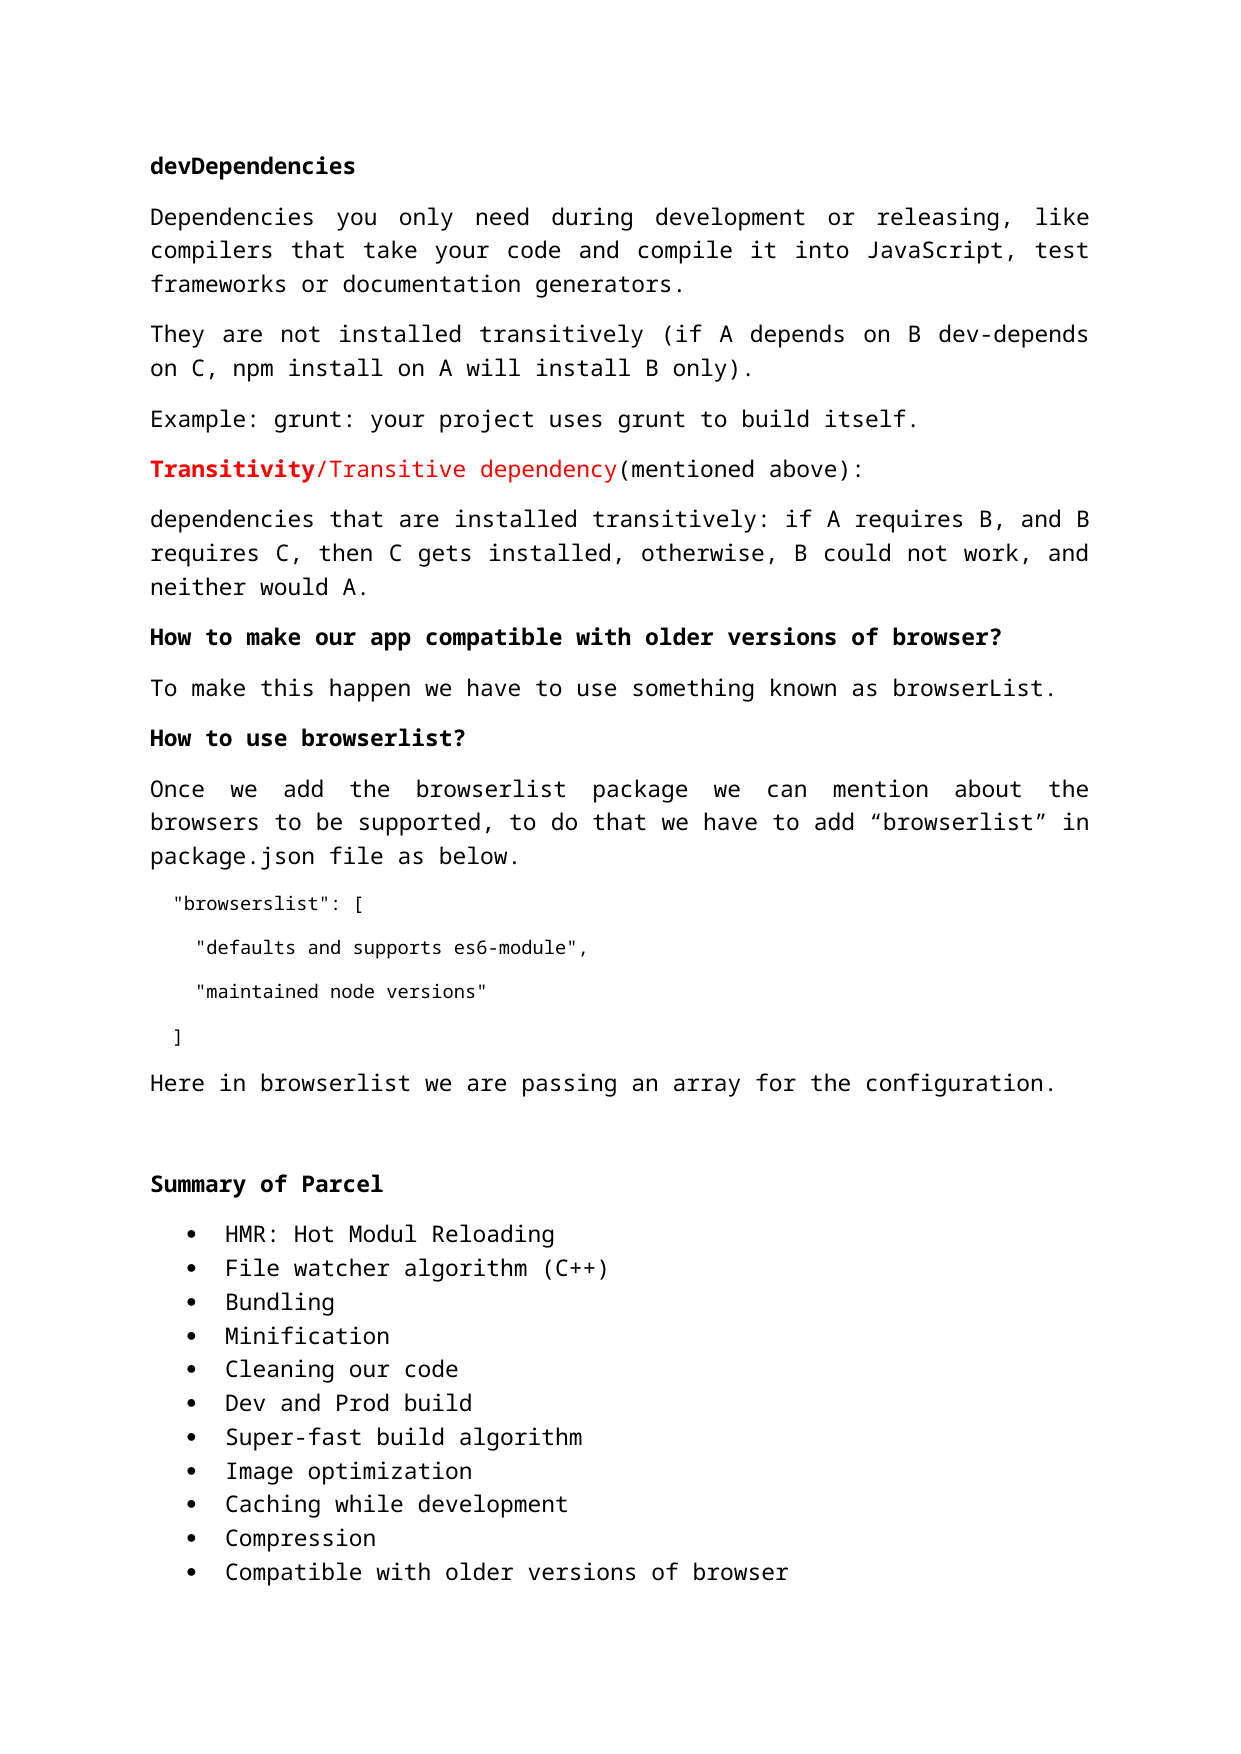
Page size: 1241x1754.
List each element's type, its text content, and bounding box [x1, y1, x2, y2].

text "browserslist": [ [150, 890, 1090, 916]
list File watcher algorithm (C++) [187, 1252, 1090, 1283]
list Compression [187, 1522, 1090, 1553]
list Caching while development [187, 1488, 1090, 1519]
list Minification [187, 1319, 1090, 1351]
text dependencies that are installed transitively: if A requires B, and B requires C, then C gets installed, otherwise, B could not work, and neither would A. [150, 503, 1090, 602]
text Dependencies you only need during development or releasing, like compilers that take your code and compile it into JavaScript, test frameworks or documentation generators. [150, 200, 1090, 299]
text devDependencies [150, 150, 1090, 181]
text To make this happen we have to use something known as browserList. [150, 672, 1090, 703]
text How to make our app compatible with older versions of browser? [150, 621, 1090, 652]
text ] [150, 1023, 1090, 1048]
list Cleaning our code [187, 1353, 1090, 1384]
text Transitivity/Transitive dependency(mentioned above): [150, 453, 1090, 484]
list Dev and Prod build [187, 1387, 1090, 1418]
list Bundling [187, 1286, 1090, 1317]
list Super-fast build algorithm [187, 1421, 1090, 1452]
list Image optimization [187, 1454, 1090, 1486]
text Here in browserlist we are passing an array for the configuration. [150, 1067, 1090, 1098]
list Compatible with older versions of browser [187, 1556, 1090, 1587]
list HMR: Hot Modul Reloading [187, 1218, 1090, 1249]
text They are not installed transitively (if A depends on B dev-depends on C, npm install on A will install B only). [150, 318, 1090, 383]
text How to use browserlist? [150, 722, 1090, 753]
text "defaults and supports es6-module", [150, 934, 1090, 960]
text Once we add the browserlist package we can mention about the browsers to be supported, to do that we have to add “browserlist” in package.json file as below. [150, 772, 1090, 871]
text "maintained node versions" [150, 979, 1090, 1004]
text Summary of Parcel [150, 1168, 1090, 1199]
text Example: grunt: your project uses grunt to build itself. [150, 402, 1090, 434]
